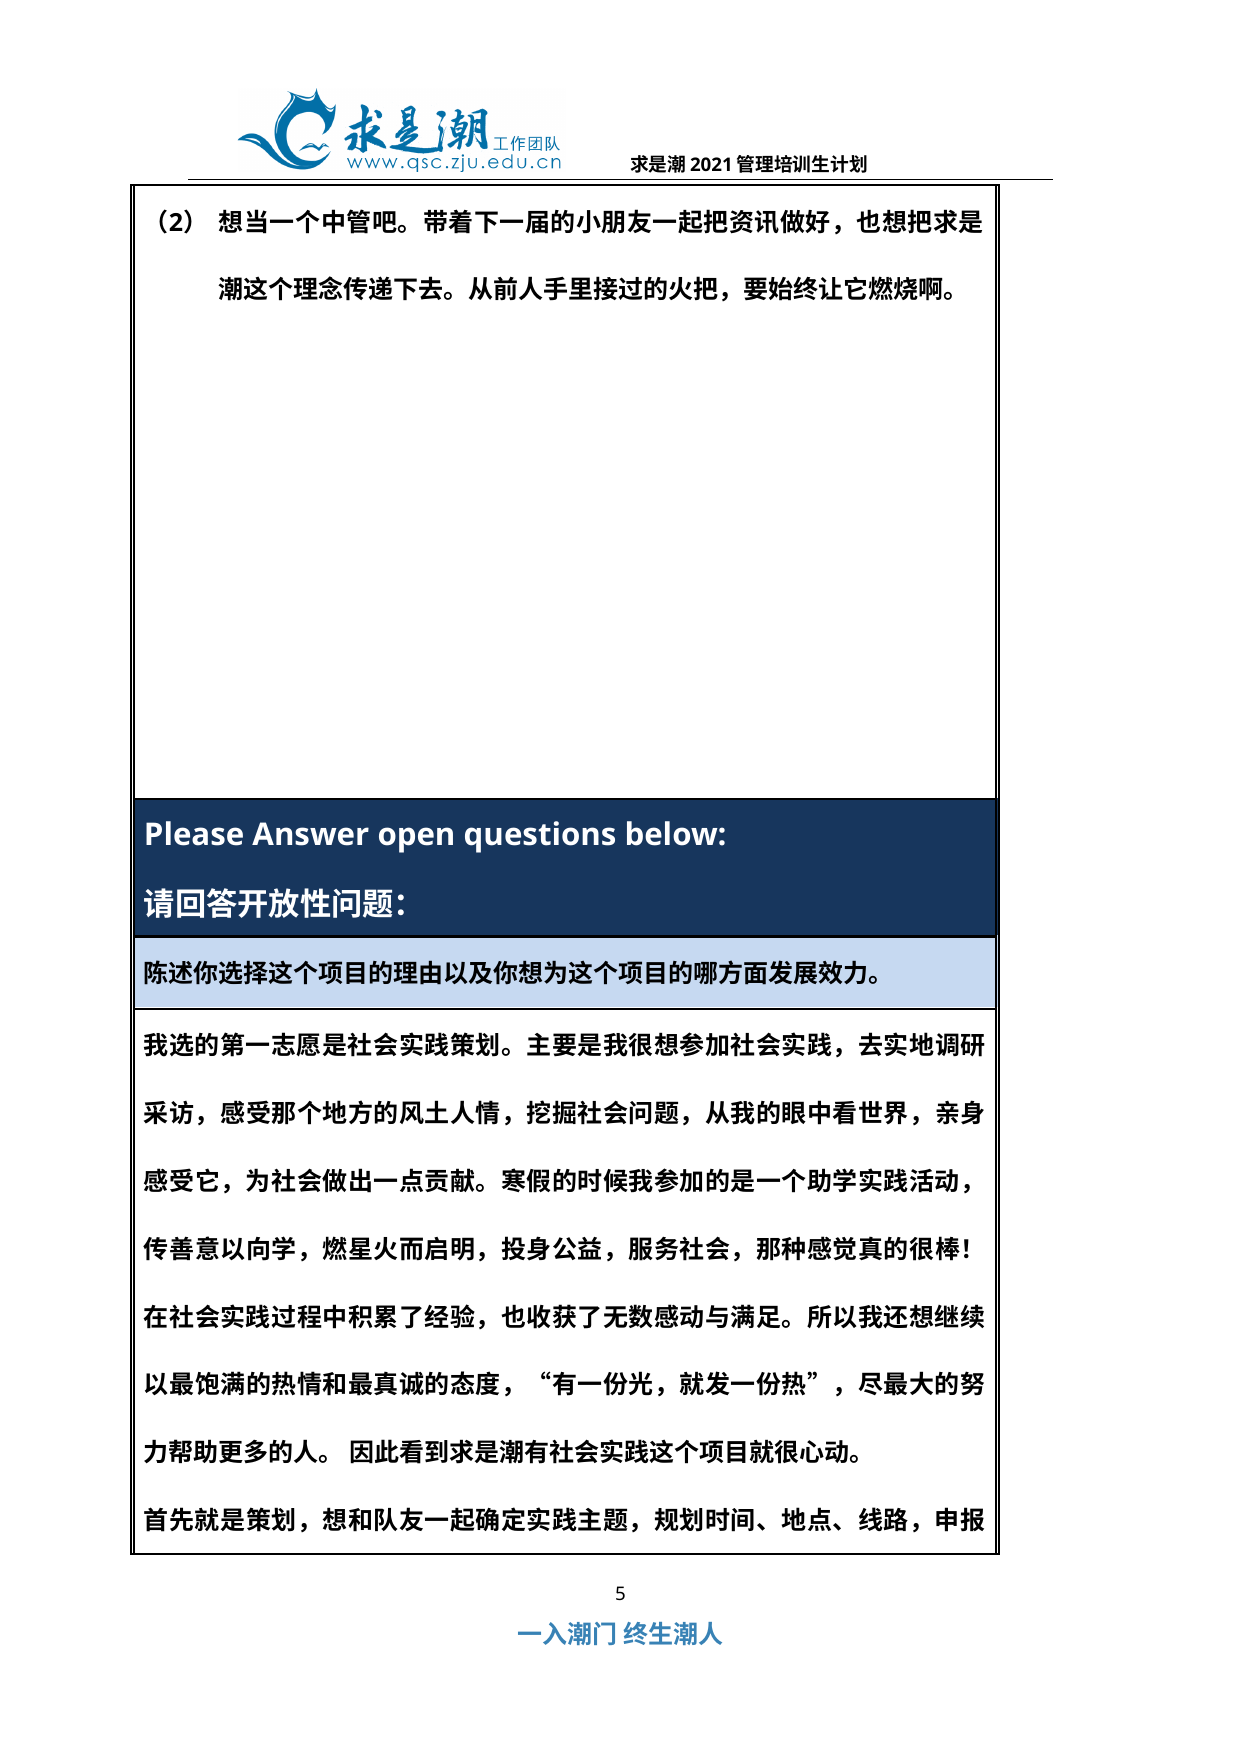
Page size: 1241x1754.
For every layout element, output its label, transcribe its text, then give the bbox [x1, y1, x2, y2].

table_cell Please Answer open questions below: 请回答开放性问题： [135, 800, 995, 935]
picture [237, 88, 567, 172]
table_cell 陈述你选择这个项目的理由以及你想为这个项目的哪方面发展效力。 [135, 938, 995, 1007]
table_cell 我希望这个计划可以提升我的领导力、锻炼团队合作力，实践出真知，同时也让我更加了解求是潮。 想当一个中管吧。带着下一届的小朋友一起把资讯做好，也想把求是潮这个理念传递下去。从前人手里接过的火把，要始终让它燃烧啊。 [135, 186, 995, 797]
